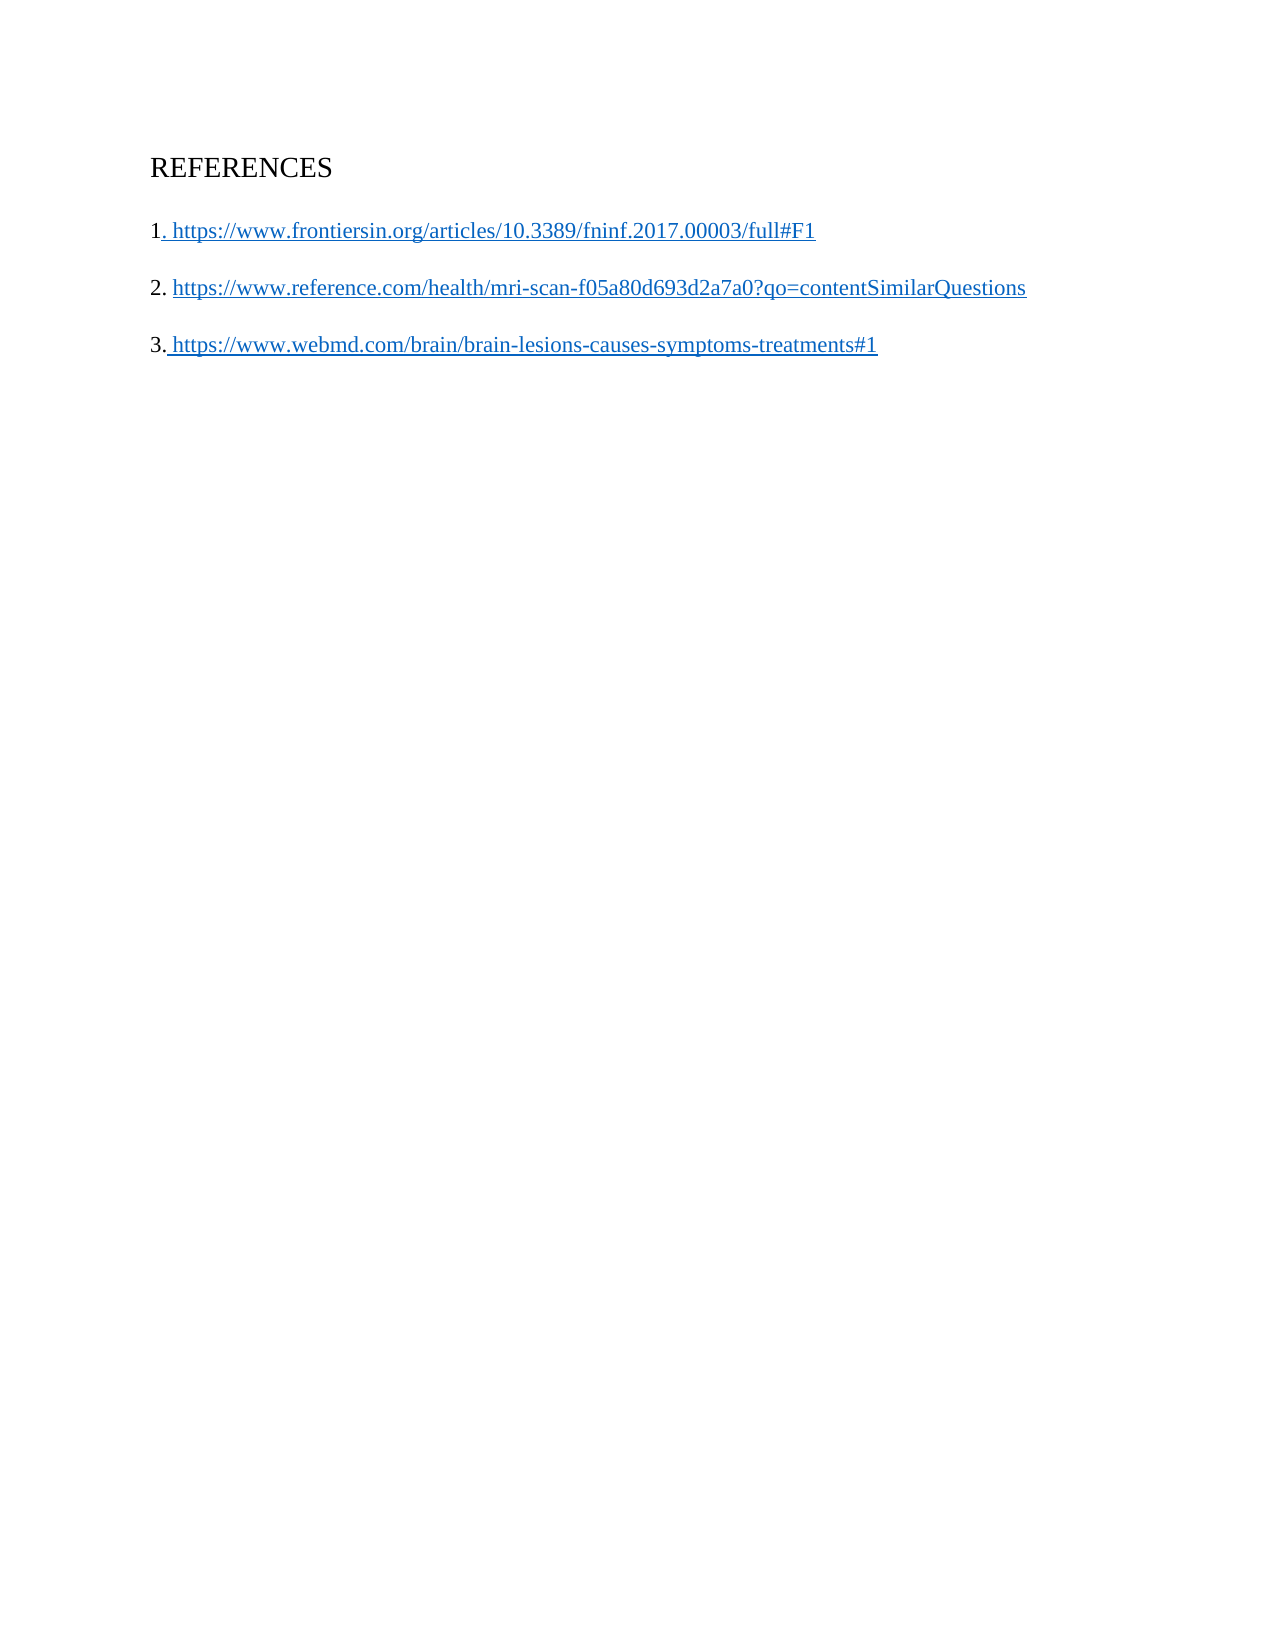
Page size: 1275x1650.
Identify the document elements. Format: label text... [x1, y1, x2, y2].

text REFERENCES [150, 150, 1125, 183]
text 3. https://www.webmd.com/brain/brain-lesions-causes-symptoms-treatments#1 [150, 331, 1125, 357]
text 2. https://www.reference.com/health/mri-scan-f05a80d693d2a7a0?qo=contentSimilarQuestions [150, 274, 1125, 300]
text 1. https://www.frontiersin.org/articles/10.3389/fninf.2017.00003/full#F1 [150, 217, 1125, 243]
